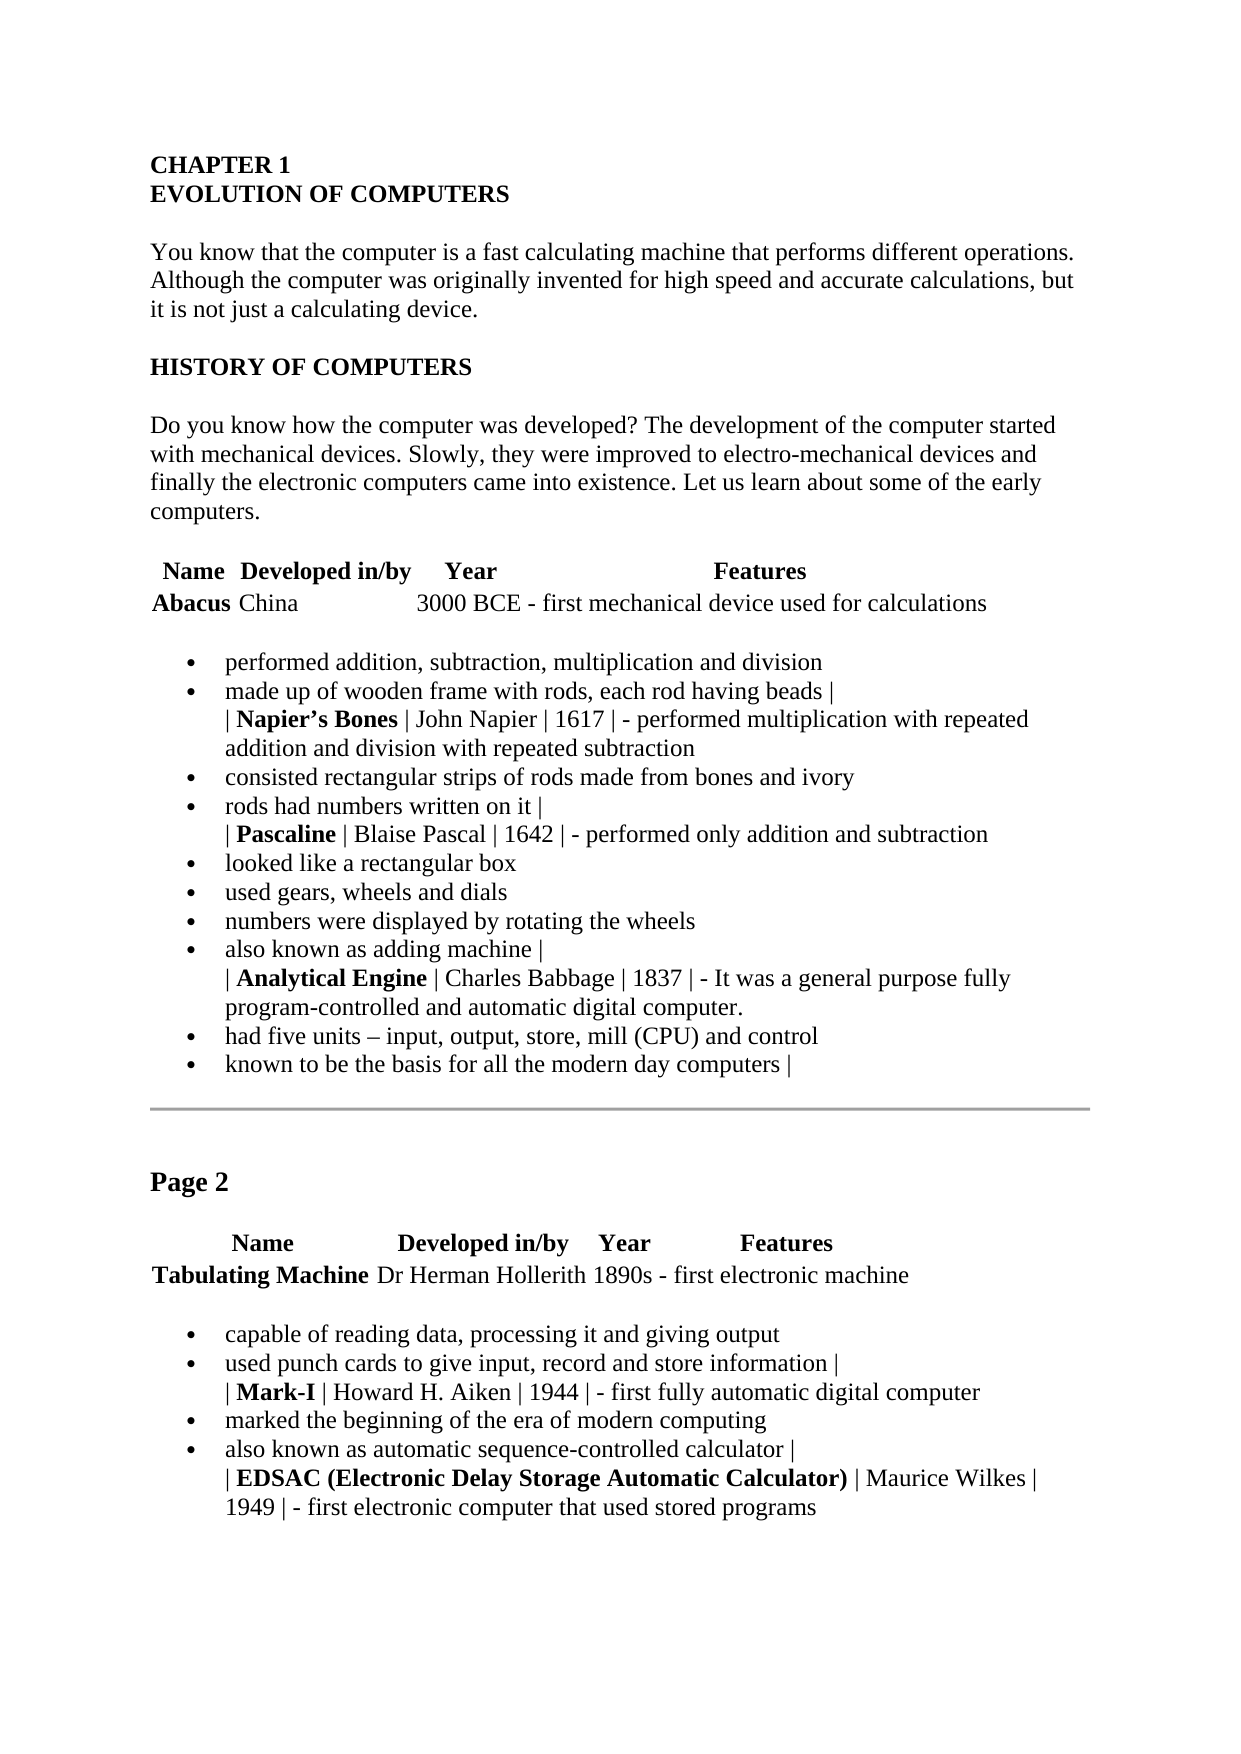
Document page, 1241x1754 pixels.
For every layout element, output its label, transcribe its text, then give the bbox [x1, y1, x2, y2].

list also known as automatic sequence-controlled calculator | | EDSAC (Electronic Delay Storage Automatic Calculator) | Maurice Wilkes | 1949 | - first electronic computer that used stored programs [187, 1434, 1090, 1520]
table_header Developed in/by [237, 554, 415, 586]
table_cell Tabulating Machine [150, 1258, 375, 1290]
list performed addition, subtraction, multiplication and division [187, 647, 1090, 676]
list used punch cards to give input, record and store information | | Mark-I | Howard H. Aiken | 1944 | - first fully automatic digital computer [187, 1348, 1090, 1405]
table_cell Dr Herman Hollerith [375, 1258, 591, 1290]
table_header Features [657, 1226, 916, 1258]
list capable of reading data, processing it and giving output [187, 1319, 1090, 1348]
list made up of wooden frame with rods, each rod having beads | | Napier’s Bones | John Napier | 1617 | - performed multiplication with repeated addition and division with repeated subtraction [187, 676, 1090, 762]
table_cell 3000 BCE [415, 586, 526, 618]
text CHAPTER 1 EVOLUTION OF COMPUTERS [150, 150, 1090, 207]
table_cell - first mechanical device used for calculations [526, 586, 993, 618]
table_header Developed in/by [375, 1226, 591, 1258]
text You know that the computer is a fast calculating machine that performs different operations. Although the computer was originally invented for high speed and accurate calculations, but it is not just a calculating device. [150, 237, 1090, 323]
text Do you know how the computer was developed? The development of the computer started with mechanical devices. Slowly, they were improved to electro-mechanical devices and finally the electronic computers came into existence. Let us learn about some of the early computers. [150, 410, 1090, 525]
table_header Year [591, 1226, 657, 1258]
table_header Features [526, 554, 993, 586]
list also known as adding machine | | Analytical Engine | Charles Babbage | 1837 | - It was a general purpose fully program-controlled and automatic digital computer. [187, 934, 1090, 1021]
text HISTORY OF COMPUTERS [150, 352, 1090, 381]
list rods had numbers written on it | | Pascaline | Blaise Pascal | 1642 | - performed only addition and subtraction [187, 791, 1090, 848]
list consisted rectangular strips of rods made from bones and ivory [187, 762, 1090, 791]
table_cell 1890s [591, 1258, 657, 1290]
table_header Name [150, 554, 237, 586]
list marked the beginning of the era of modern computing [187, 1405, 1090, 1434]
table_cell Abacus [150, 586, 237, 618]
list looked like a rectangular box [187, 848, 1090, 877]
text Page 2 [150, 1165, 1090, 1197]
table_header Year [415, 554, 526, 586]
list had five units – input, output, store, mill (CPU) and control [187, 1021, 1090, 1049]
list used gears, wheels and dials [187, 877, 1090, 906]
table_cell China [237, 586, 415, 618]
table_cell - first electronic machine [657, 1258, 916, 1290]
table_header Name [150, 1226, 375, 1258]
list known to be the basis for all the modern day computers | [187, 1049, 1090, 1078]
list numbers were displayed by rotating the wheels [187, 906, 1090, 934]
